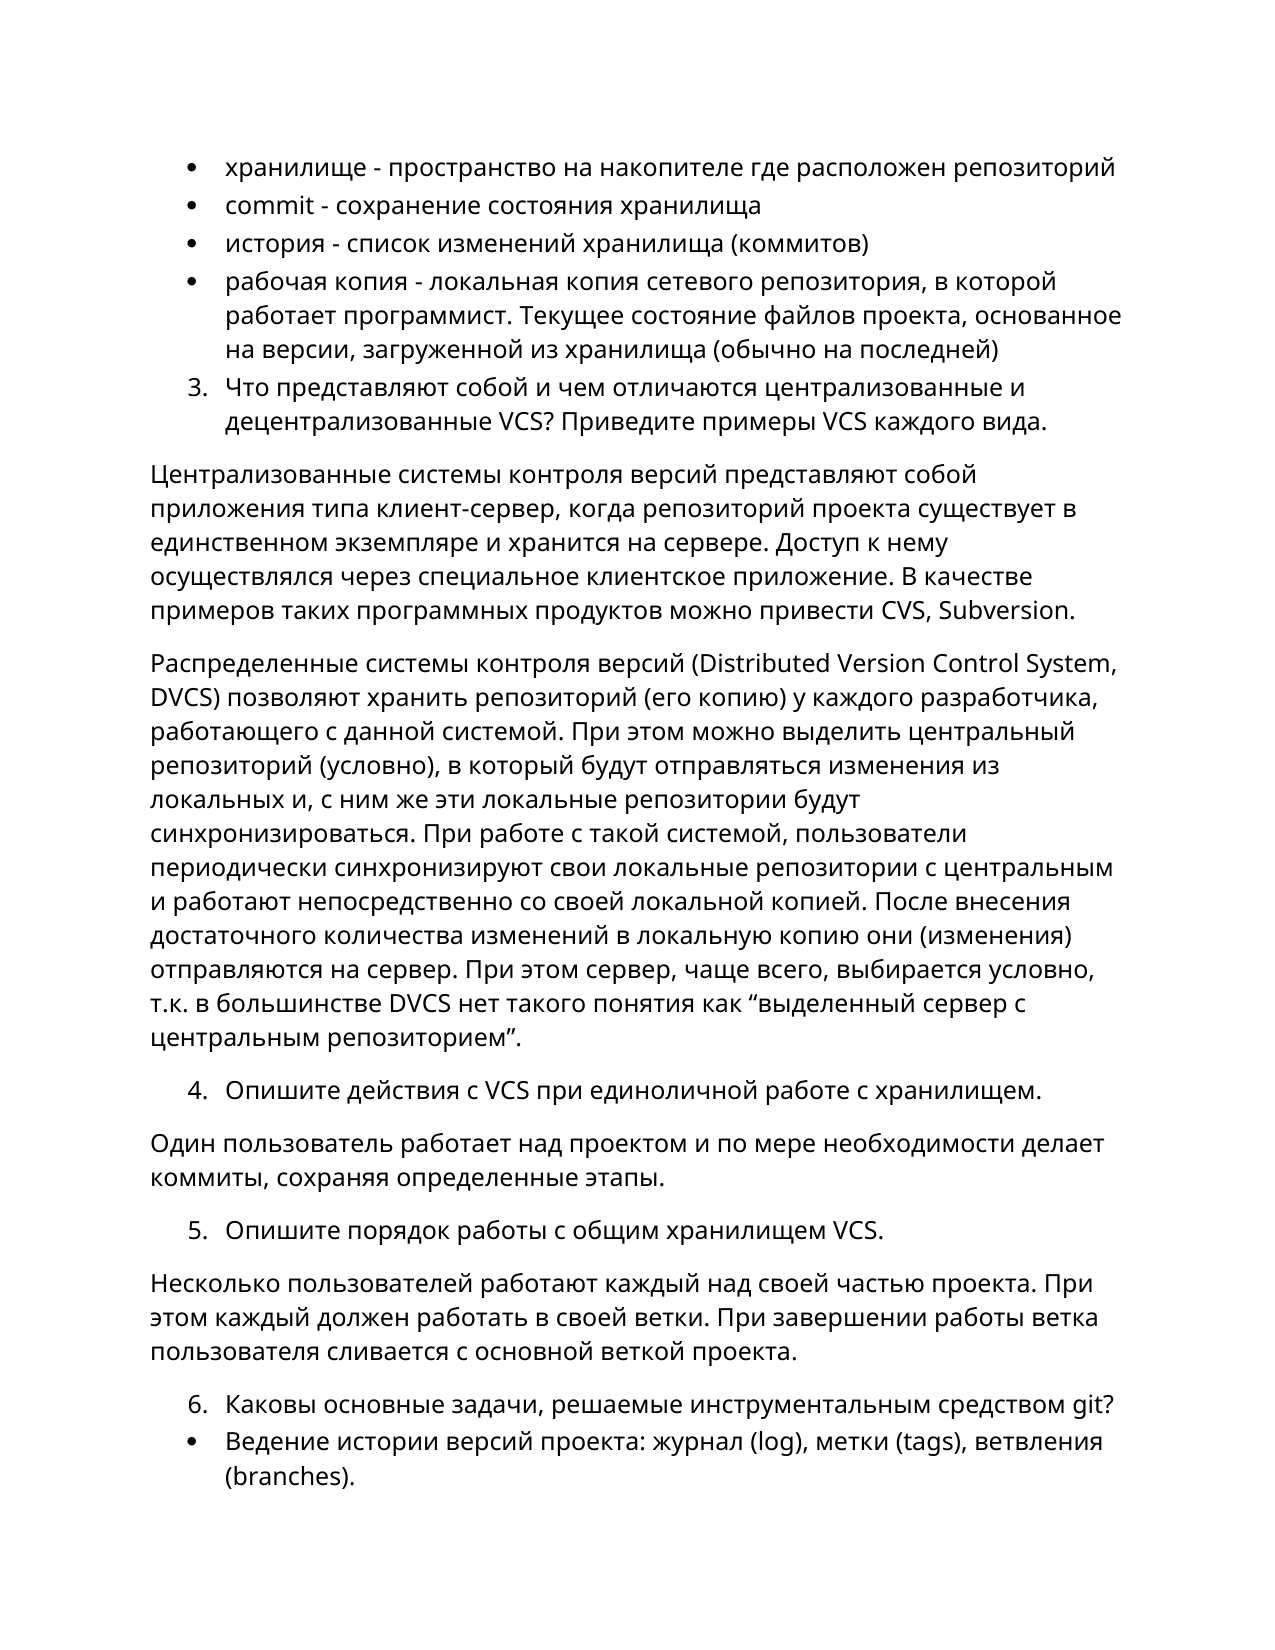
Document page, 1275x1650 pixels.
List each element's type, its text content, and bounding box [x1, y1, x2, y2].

list хранилище - пространство на накопителе где расположен репозиторий [187, 150, 1125, 184]
list Опишите действия с VCS при единоличной работе с хранилищем. [187, 1073, 1125, 1107]
list Что представляют собой и чем отличаются централизованные и децентрализованные VCS? Приведите примеры VCS каждого вида. [187, 369, 1125, 437]
list Ведение истории версий проекта: журнал (log), метки (tags), ветвления (branches). [187, 1424, 1125, 1492]
text Распределенные системы контроля версий (Distributed Version Control System, DVCS) позволяют хранить репозиторий (его копию) у каждого разработчика, работающего с данной системой. При этом можно выделить центральный репозиторий (условно), в который будут отправляться изменения из локальных и, с ним же эти локальные репозитории будут синхронизироваться. При работе с такой системой, пользователи периодически синхронизируют свои локальные репозитории с центральным и работают непосредственно со своей локальной копией. После внесения достаточного количества изменений в локальную копию они (изменения) отправляются на сервер. При этом сервер, чаще всего, выбирается условно, т.к. в большинстве DVCS нет такого понятия как “выделенный сервер с центральным репозиторием”. [150, 645, 1125, 1054]
list Каковы основные задачи, решаемые инструментальным средством git? [187, 1386, 1125, 1420]
list Опишите порядок работы с общим хранилищем VCS. [187, 1212, 1125, 1247]
text Один пользователь работает над проектом и по мере необходимости делает коммиты, сохраняя определенные этапы. [150, 1126, 1125, 1194]
list рабочая копия - локальная копия сетевого репозитория, в которой работает программист. Текущее состояние файлов проекта, основанное на версии, загруженной из хранилища (обычно на последней) [187, 263, 1125, 366]
text Централизованные системы контроля версий представляют собой приложения типа клиент-сервер, когда репозиторий проекта существует в единственном экземпляре и хранится на сервере. Доступ к нему осуществлялся через специальное клиентское приложение. В качестве примеров таких программных продуктов можно привести CVS, Subversion. [150, 456, 1125, 627]
list история - список изменений хранилища (коммитов) [187, 226, 1125, 260]
text Несколько пользователей работают каждый над своей частью проекта. При этом каждый должен работать в своей ветки. При завершении работы ветка пользователя сливается с основной веткой проекта. [150, 1265, 1125, 1367]
list commit - сохранение состояния хранилища [187, 188, 1125, 222]
